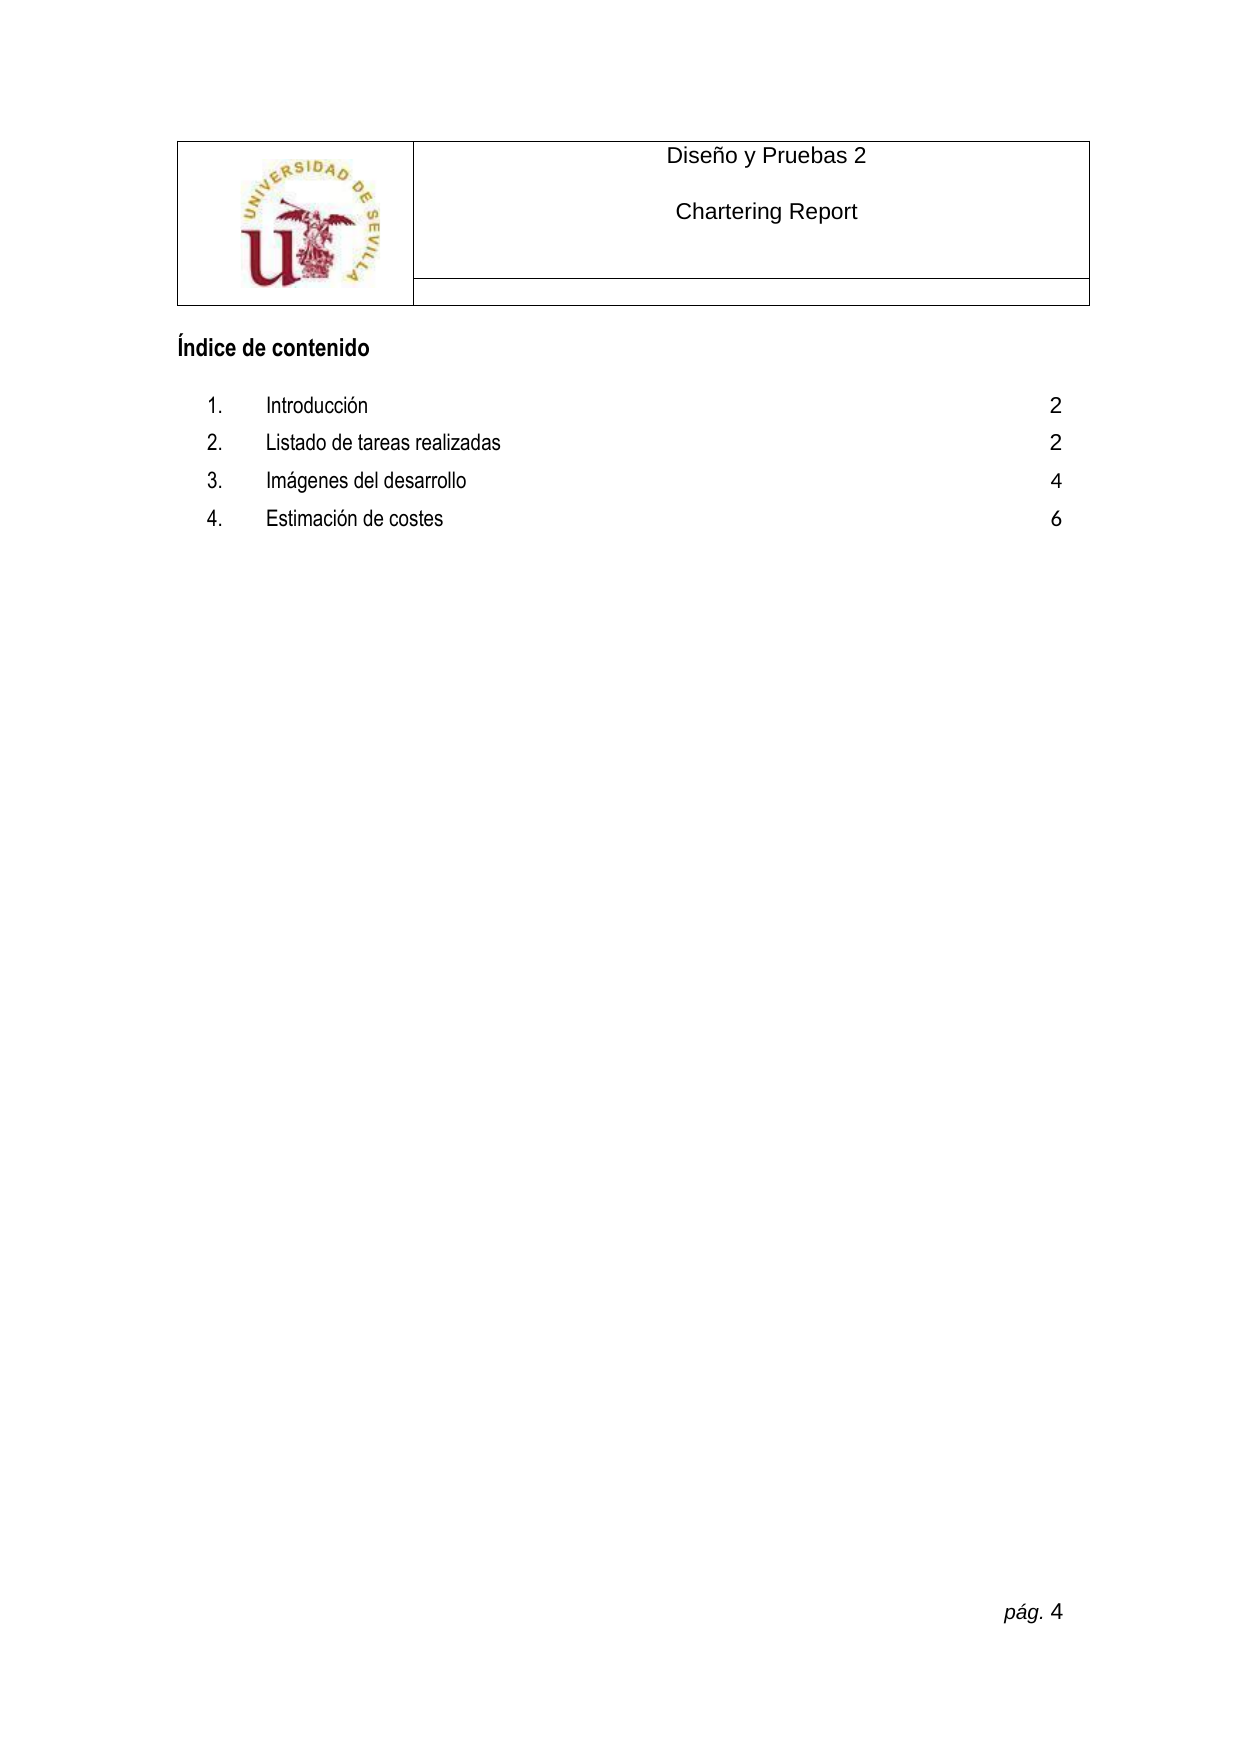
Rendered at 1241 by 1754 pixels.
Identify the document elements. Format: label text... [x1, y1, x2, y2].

picture [240, 159, 381, 288]
text Índice de contenido [177, 333, 1063, 361]
